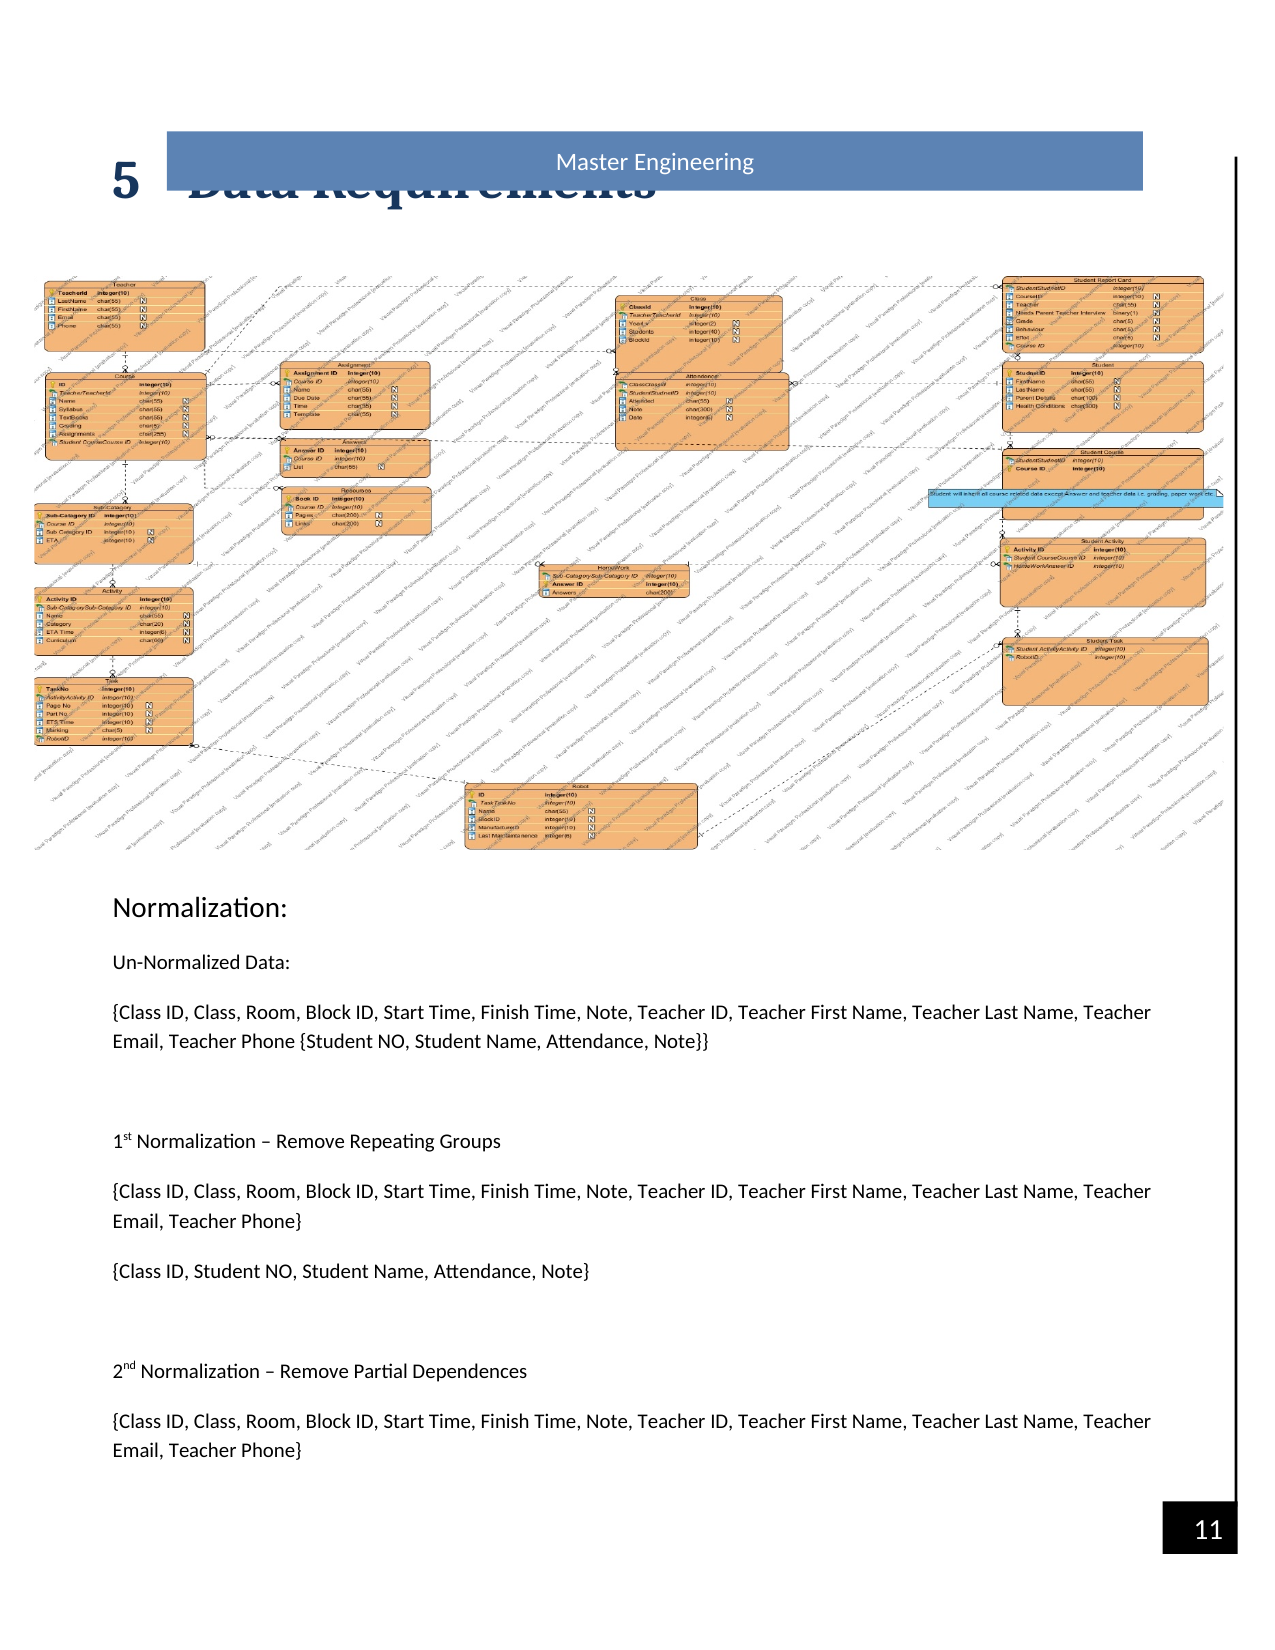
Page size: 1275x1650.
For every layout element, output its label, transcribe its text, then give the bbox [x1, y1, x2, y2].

picture [32, 276, 1222, 848]
text {Class ID, Class, Room, Block ID, Start Time, Finish Time, Note, Teacher ID, Teacher First Name, Teacher Last Name, Teacher Email, Teacher Phone {Student NO, Student Name, Attendance, Note}} [112, 999, 1162, 1054]
subtitle 5 Data Requirements [112, 150, 1162, 212]
text {Class ID, Student NO, Student Name, Attendance, Note} [112, 1258, 1162, 1283]
text {Class ID, Class, Room, Block ID, Start Time, Finish Time, Note, Teacher ID, Teacher First Name, Teacher Last Name, Teacher Email, Teacher Phone} [112, 1179, 1162, 1233]
subtitle Normalization: [112, 848, 1162, 924]
text {Class ID, Class, Room, Block ID, Start Time, Finish Time, Note, Teacher ID, Teacher First Name, Teacher Last Name, Teacher Email, Teacher Phone} [112, 1408, 1162, 1462]
text Un-Normalized Data: [112, 949, 1162, 975]
text 2nd Normalization – Remove Partial Dependences [112, 1358, 1162, 1383]
text 1st Normalization – Remove Repeating Groups [112, 1129, 1162, 1154]
